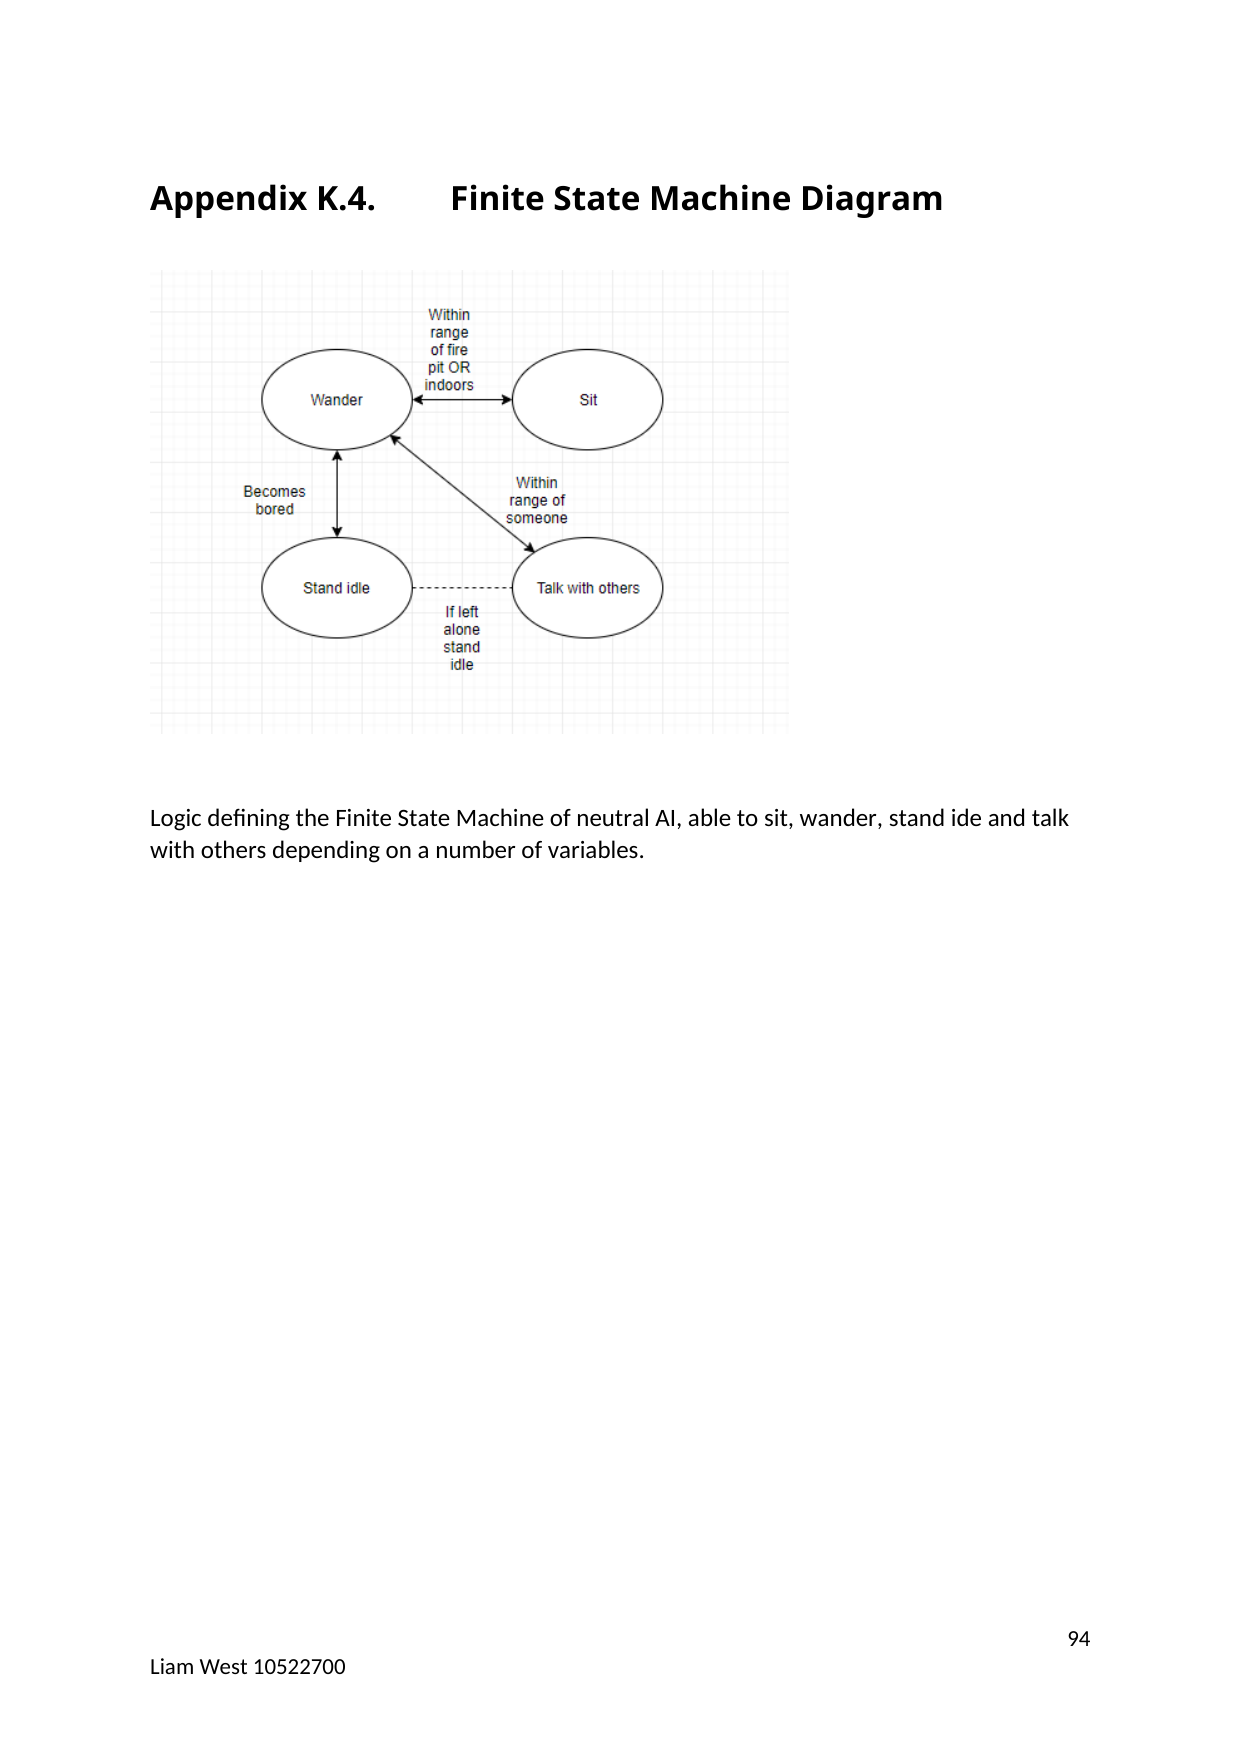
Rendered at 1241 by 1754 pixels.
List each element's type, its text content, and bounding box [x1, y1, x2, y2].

subtitle Finite State Machine Diagram [150, 175, 1090, 220]
text Logic defining the Finite State Machine of neutral AI, able to sit, wander, stand ide and talk with others depending on a number of variables. [150, 802, 1090, 865]
picture [150, 270, 789, 734]
